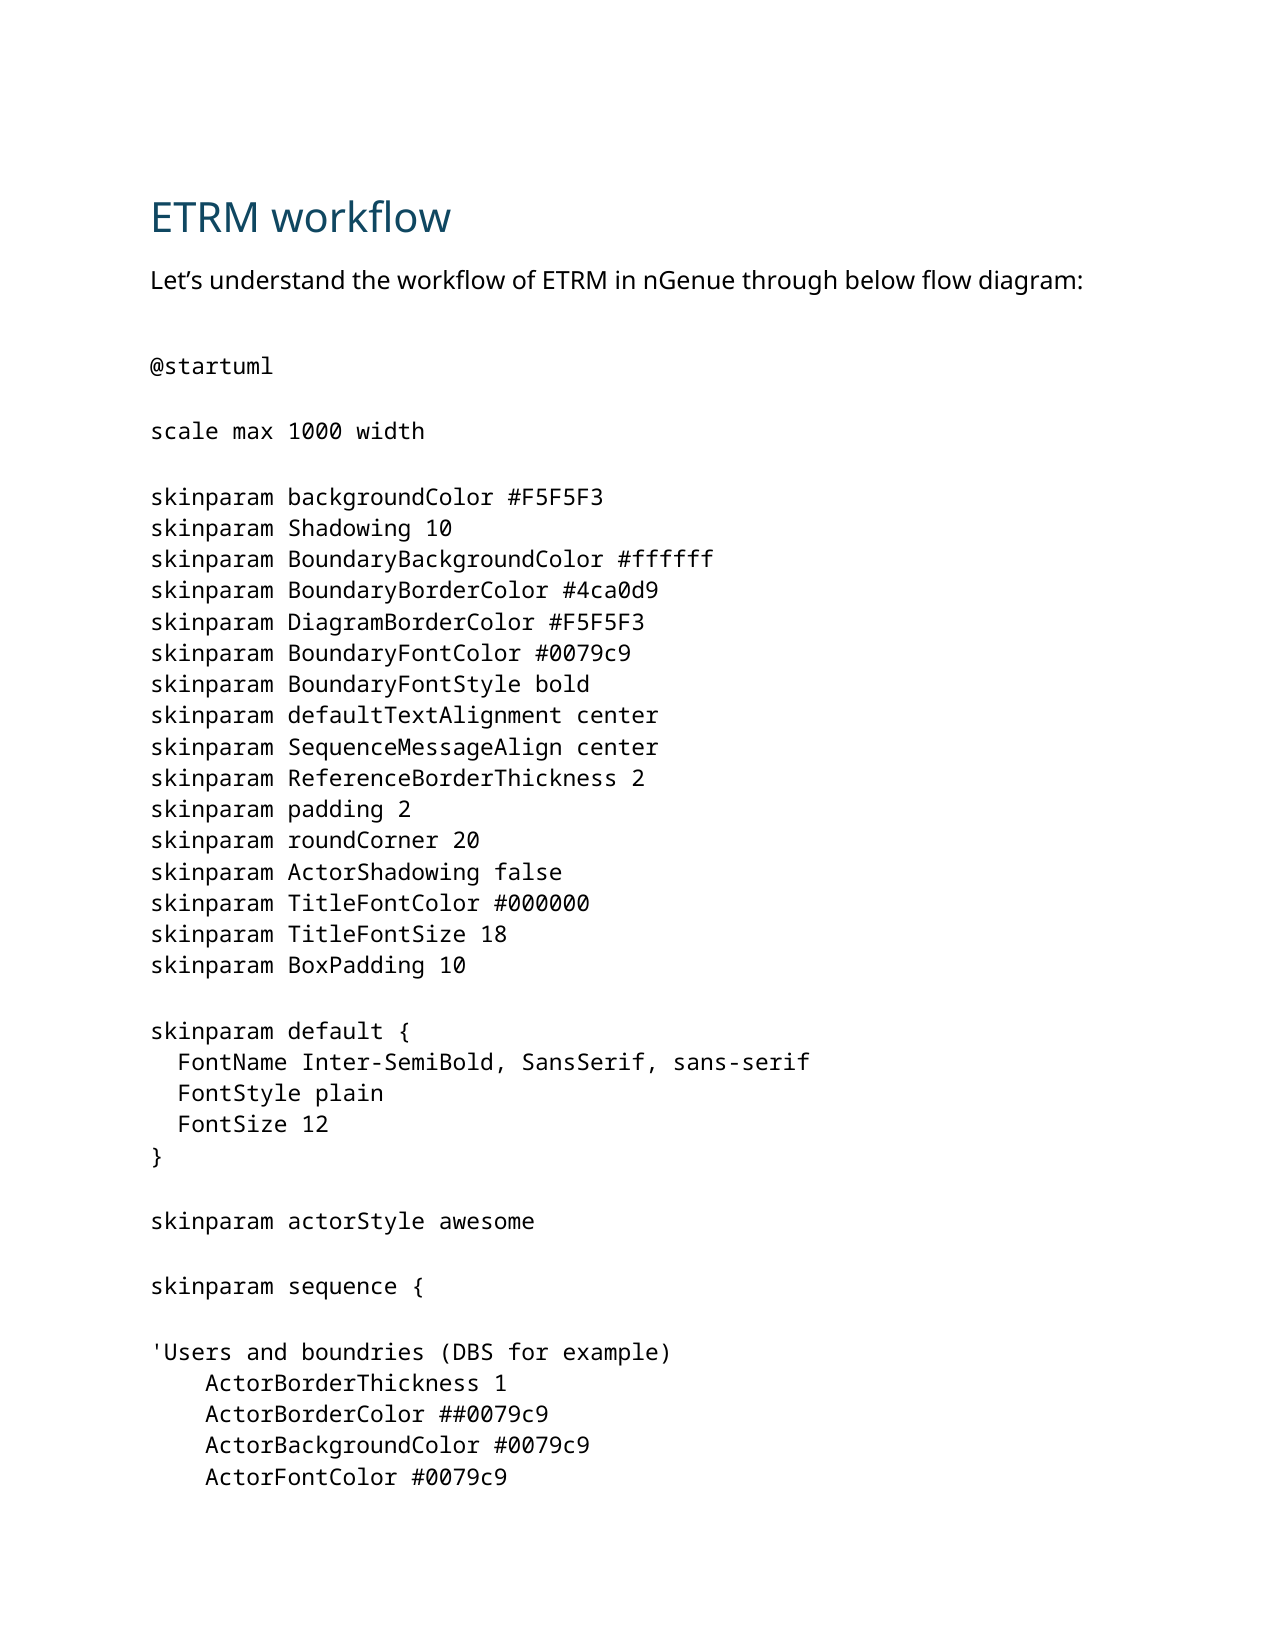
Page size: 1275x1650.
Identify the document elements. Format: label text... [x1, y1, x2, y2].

text Let’s understand the workflow of ETRM in nGenue through below flow diagram: [150, 263, 1125, 297]
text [150, 316, 1125, 1492]
subtitle ETRM workflow [150, 187, 1125, 244]
